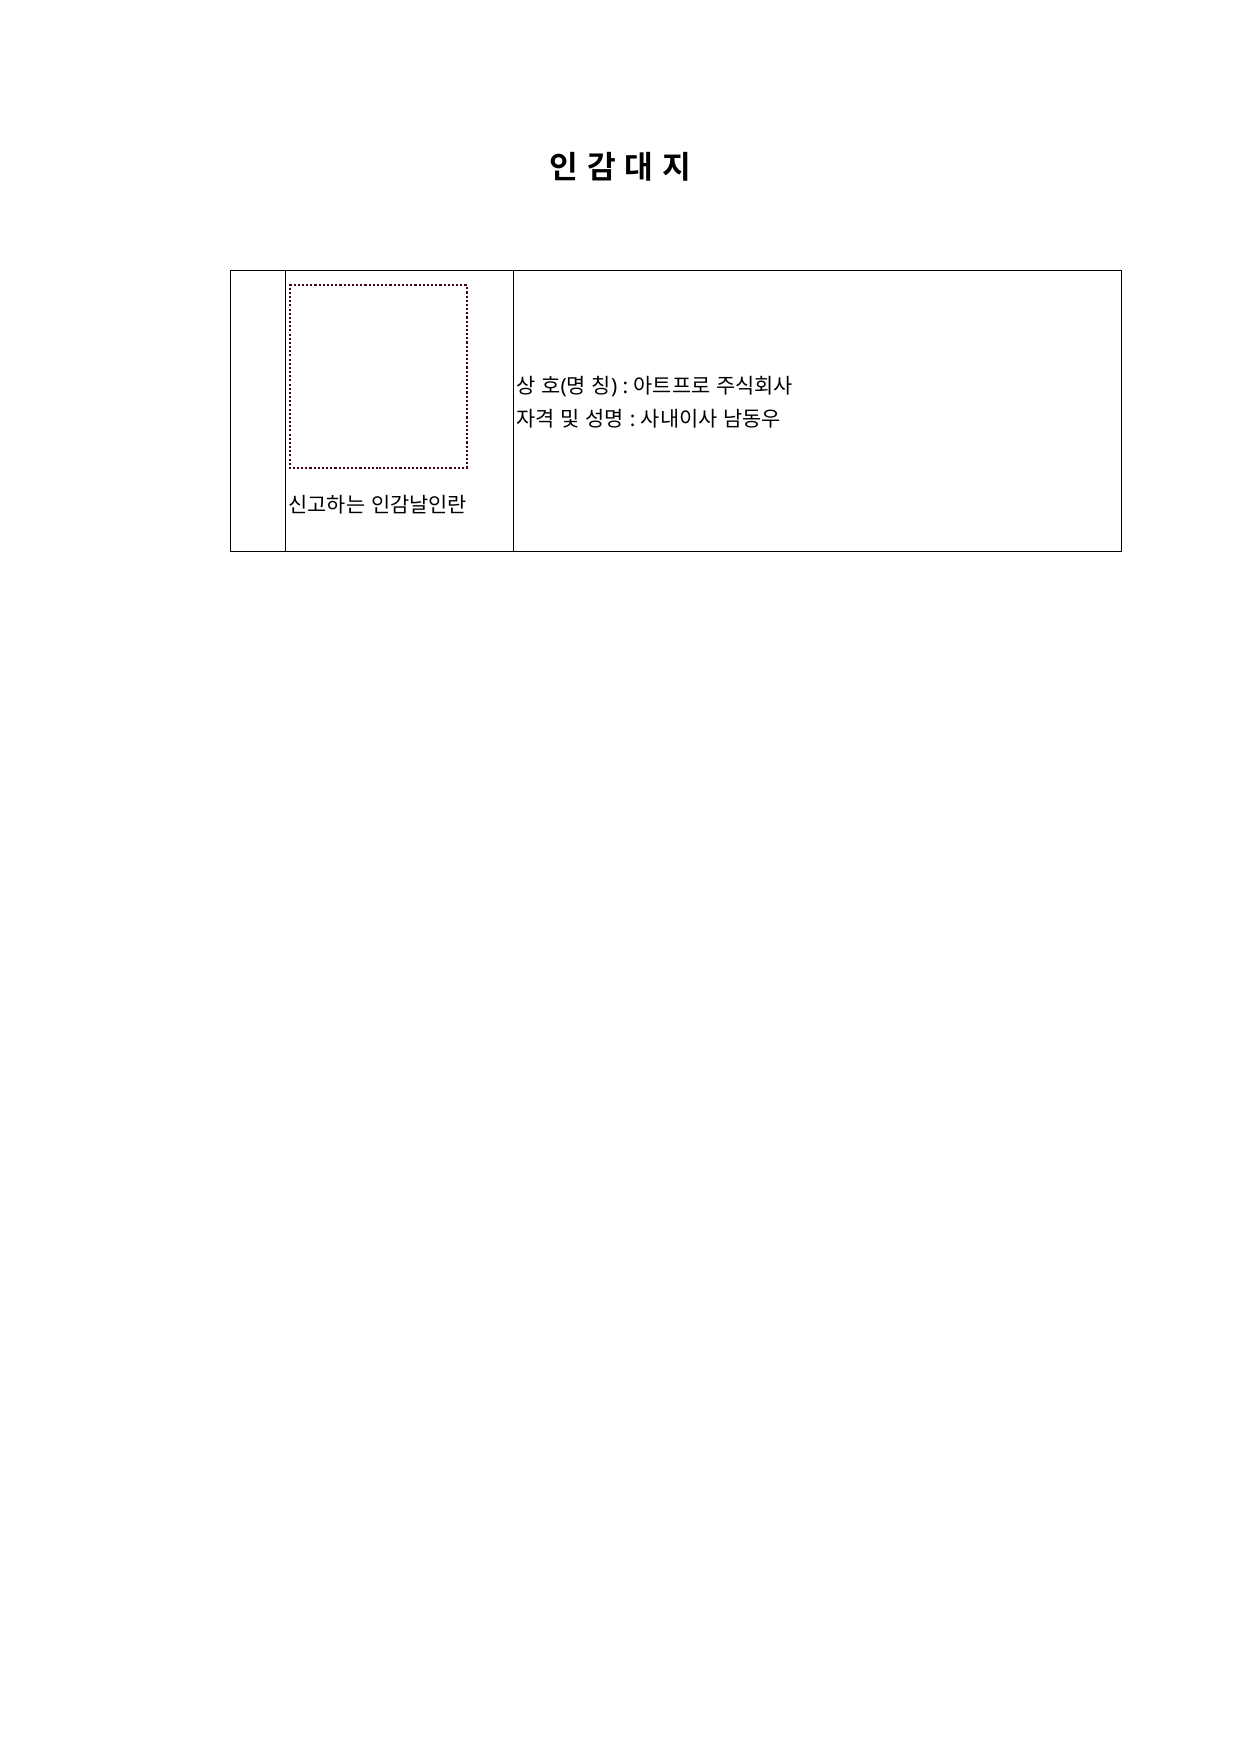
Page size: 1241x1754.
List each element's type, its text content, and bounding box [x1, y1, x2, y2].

table_header [231, 271, 285, 551]
text 인 감 대 지 [118, 142, 1122, 187]
table_header 신고하는 인감날인란 [286, 271, 513, 551]
table_header 상 호(명 칭) : 아트프로 주식회사 자격 및 성명 : 사내이사 남동우 [514, 271, 1121, 551]
